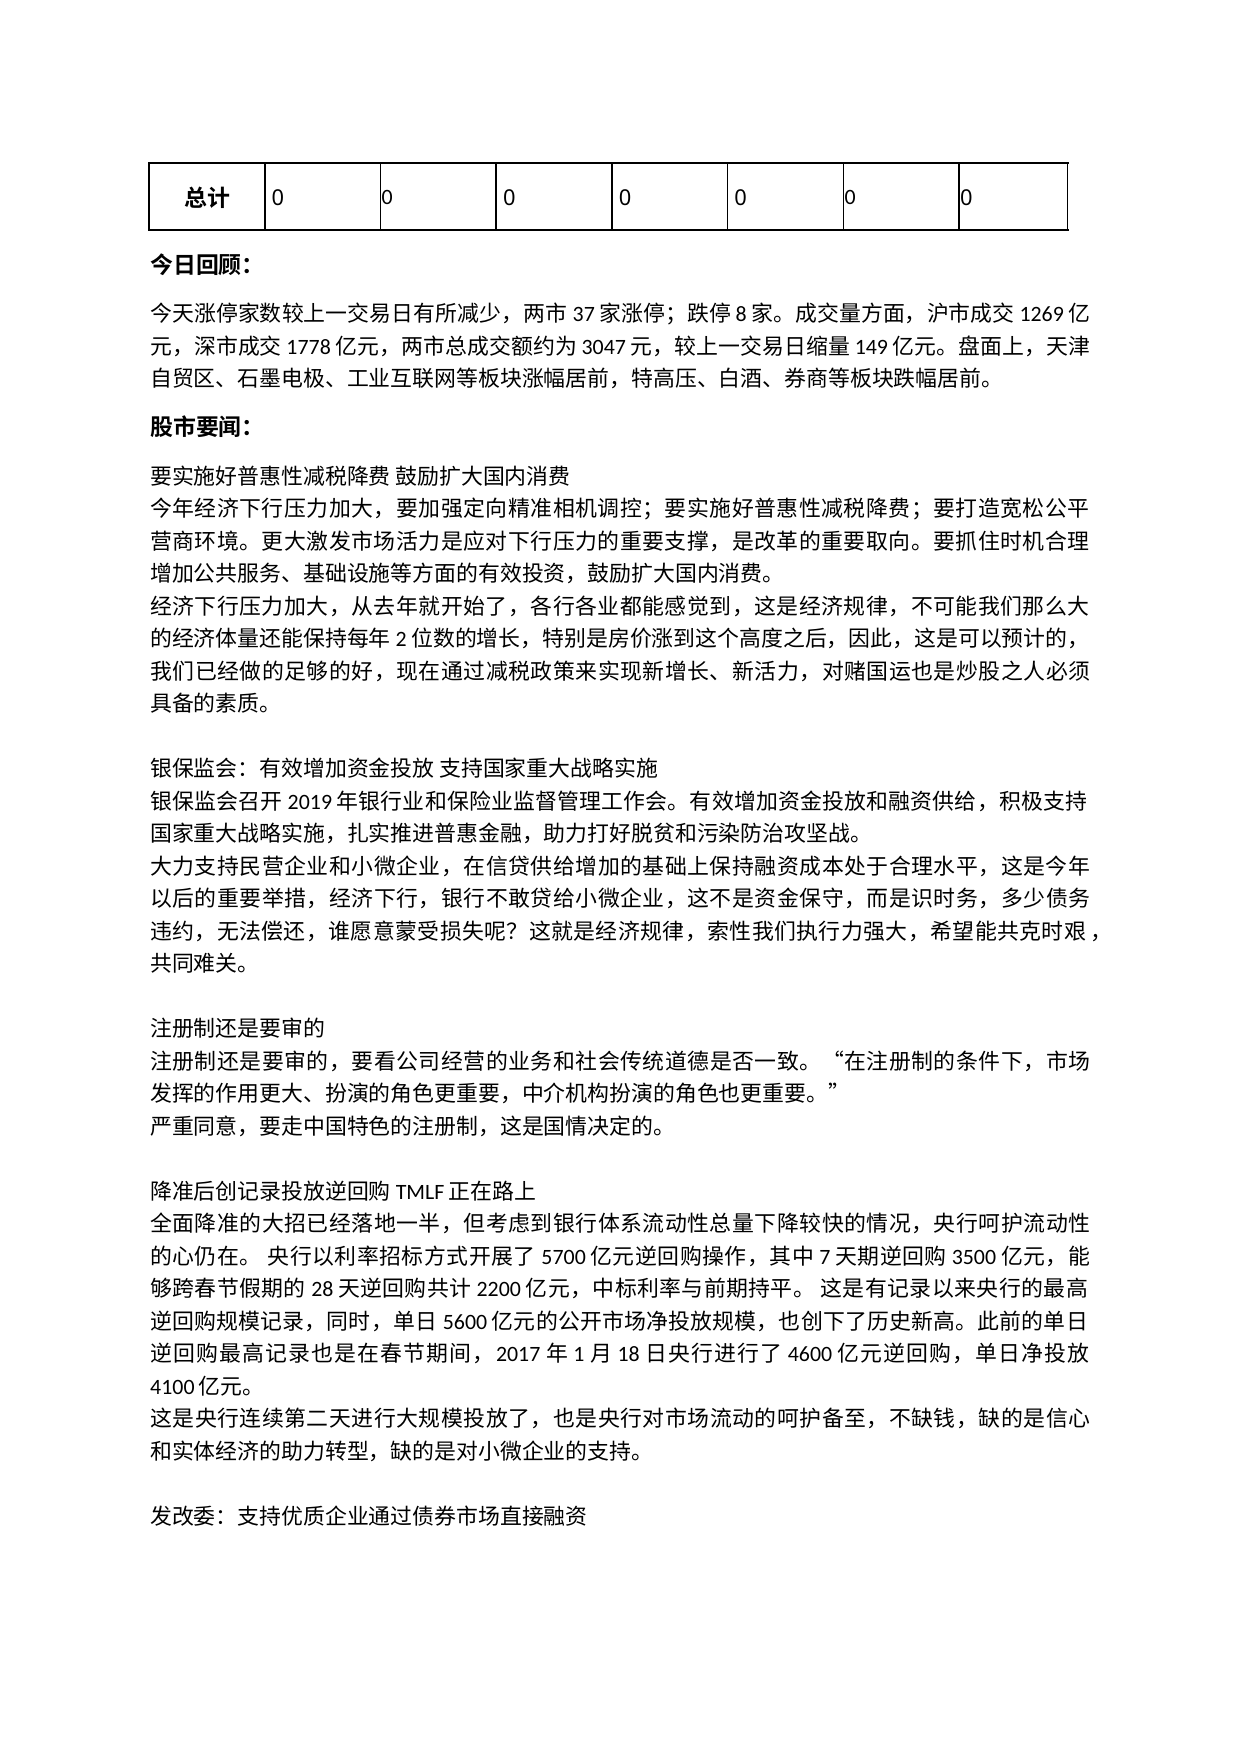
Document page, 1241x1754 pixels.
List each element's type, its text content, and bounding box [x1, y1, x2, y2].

text 股市要闻： [150, 393, 1090, 458]
table_cell 0 [266, 164, 380, 229]
text 注册制还是要审的，要看公司经营的业务和社会传统道德是否一致。“在注册制的条件下，市场发挥的作用更大、扮演的角色更重要，中介机构扮演的角色也更重要。” [150, 1043, 1090, 1108]
table_cell 总计 [150, 164, 264, 229]
text 发改委：支持优质企业通过债券市场直接融资 [150, 1498, 1090, 1531]
table_cell 0 [613, 164, 727, 229]
table_cell 0 [381, 164, 495, 229]
text 注册制还是要审的 [150, 1011, 1090, 1043]
table_cell 0 [844, 164, 958, 229]
text 银保监会召开2019年银行业和保险业监督管理工作会。有效增加资金投放和融资供给，积极支持国家重大战略实施，扎实推进普惠金融，助力打好脱贫和污染防治攻坚战。 [150, 783, 1090, 848]
table_cell 0 [497, 164, 611, 229]
text 经济下行压力加大，从去年就开始了，各行各业都能感觉到，这是经济规律，不可能我们那么大的经济体量还能保持每年2位数的增长，特别是房价涨到这个高度之后，因此，这是可以预计的，我们已经做的足够的好，现在通过减税政策来实现新增长、新活力，对赌国运也是炒股之人必须具备的素质。 [150, 588, 1090, 718]
text 要实施好普惠性减税降费 鼓励扩大国内消费 [150, 458, 1090, 491]
text 今日回顾： [150, 231, 1090, 296]
text 银保监会：有效增加资金投放 支持国家重大战略实施 [150, 751, 1090, 783]
text 严重同意，要走中国特色的注册制，这是国情决定的。 [150, 1108, 1090, 1141]
text 今年经济下行压力加大，要加强定向精准相机调控；要实施好普惠性减税降费；要打造宽松公平营商环境。更大激发市场活力是应对下行压力的重要支撑，是改革的重要取向。要抓住时机合理增加公共服务、基础设施等方面的有效投资，鼓励扩大国内消费。 [150, 491, 1090, 588]
text 全面降准的大招已经落地一半，但考虑到银行体系流动性总量下降较快的情况，央行呵护流动性的心仍在。 央行以利率招标方式开展了5700亿元逆回购操作，其中7天期逆回购3500亿元，能够跨春节假期的28天逆回购共计2200亿元，中标利率与前期持平。 这是有记录以来央行的最高逆回购规模记录，同时，单日5600亿元的公开市场净投放规模，也创下了历史新高。此前的单日逆回购最高记录也是在春节期间，2017年1月18日央行进行了4600亿元逆回购，单日净投放4100亿元。 [150, 1206, 1090, 1401]
text 今天涨停家数较上一交易日有所减少，两市37家涨停；跌停8家。成交量方面，沪市成交1269亿元，深市成交1778亿元，两市总成交额约为3047元，较上一交易日缩量149亿元。盘面上，天津自贸区、石墨电极、工业互联网等板块涨幅居前，特高压、白酒、券商等板块跌幅居前。 [150, 296, 1090, 393]
text 这是央行连续第二天进行大规模投放了，也是央行对市场流动的呵护备至，不缺钱，缺的是信心和实体经济的助力转型，缺的是对小微企业的支持。 [150, 1401, 1090, 1466]
table_cell 0 [728, 164, 843, 229]
text 降准后创记录投放逆回购 TMLF正在路上 [150, 1173, 1090, 1206]
table_cell 0 [960, 164, 1067, 229]
text 大力支持民营企业和小微企业，在信贷供给增加的基础上保持融资成本处于合理水平，这是今年以后的重要举措，经济下行，银行不敢贷给小微企业，这不是资金保守，而是识时务，多少债务违约，无法偿还，谁愿意蒙受损失呢？这就是经济规律，索性我们执行力强大，希望能共克时艰，共同难关。 [150, 848, 1090, 978]
